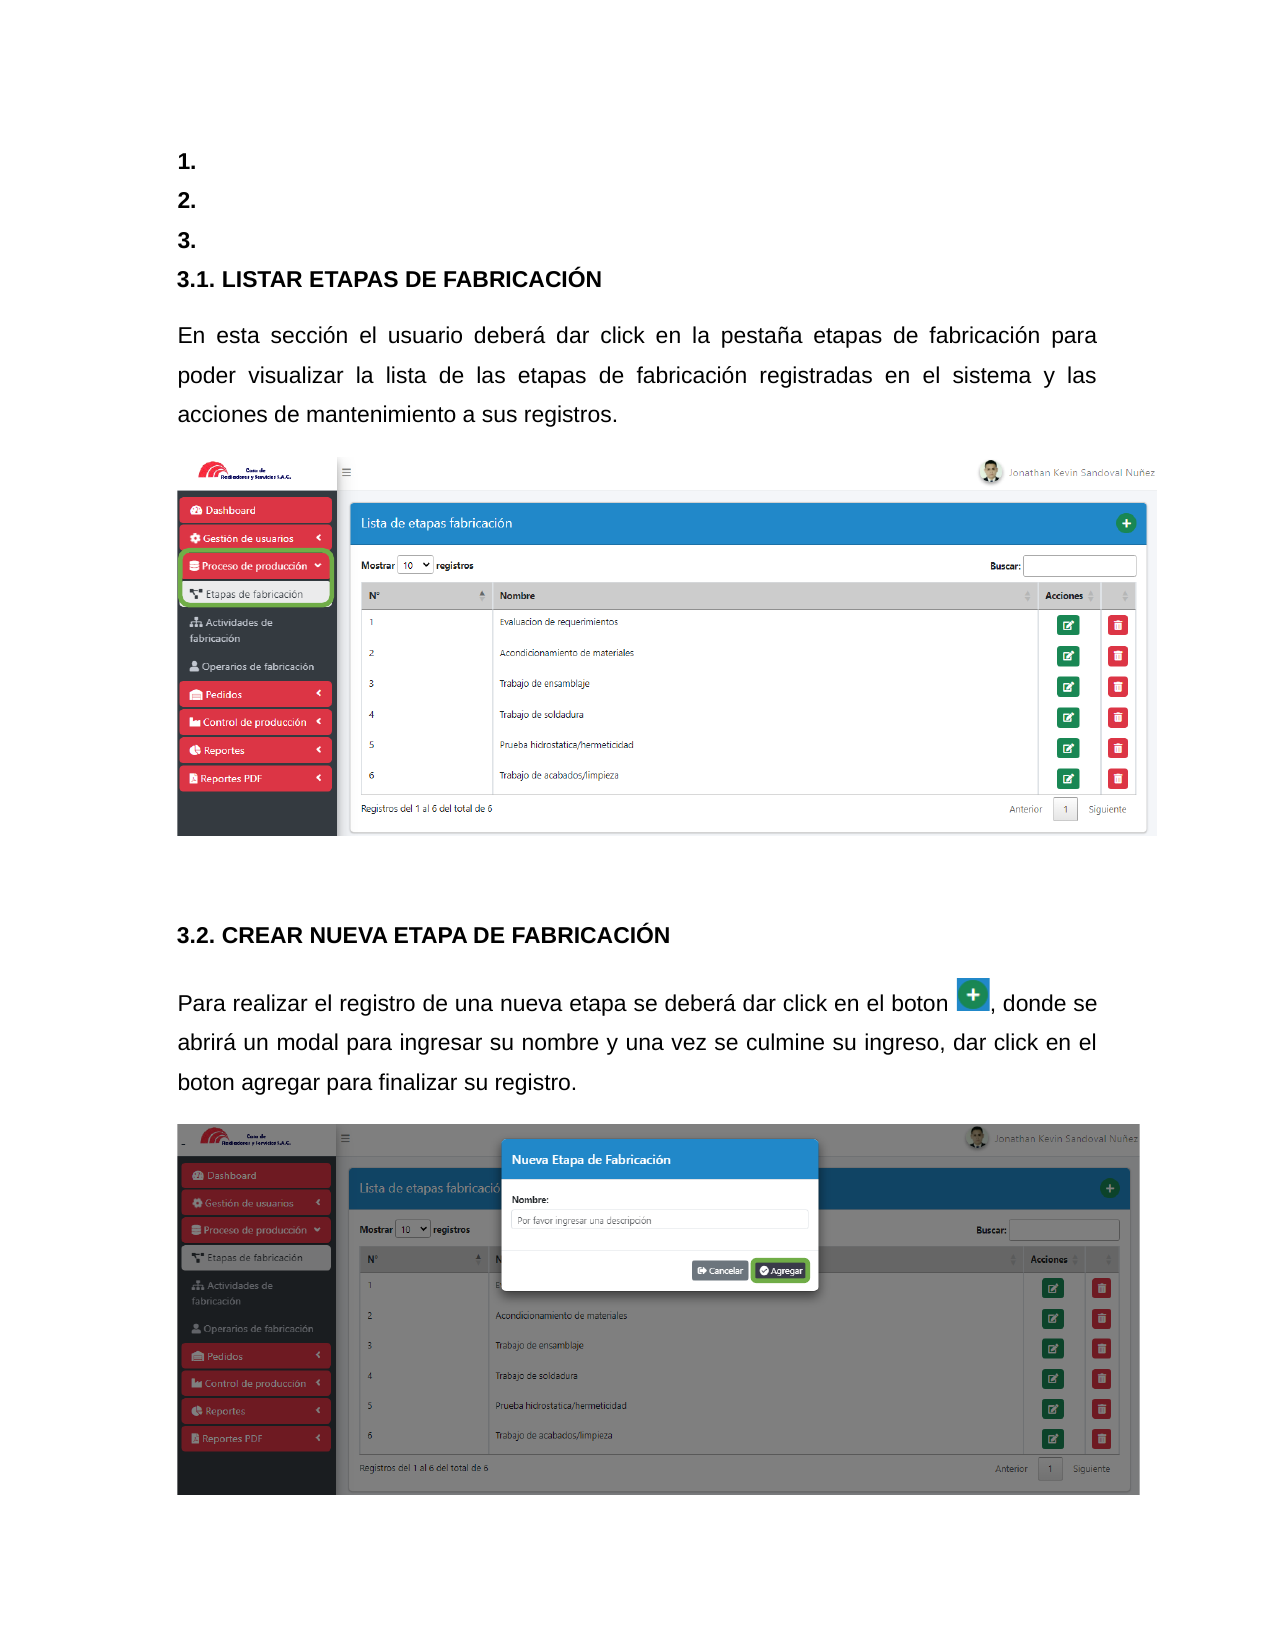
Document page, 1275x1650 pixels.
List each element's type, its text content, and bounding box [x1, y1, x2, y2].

picture [183, 553, 329, 602]
list CREAR NUEVA ETAPA DE FABRICACIÓN [177, 922, 1098, 948]
picture [177, 457, 1157, 836]
picture [177, 1124, 1140, 1495]
picture [956, 978, 990, 1011]
text Para realizar el registro de una nueva etapa se deberá dar click en el boton , donde se abrirá un modal para ingresar su nombre y una vez se culmine su ingreso, dar click en el boton agregar para finalizar su registro. [177, 978, 1098, 1095]
list LISTAR ETAPAS DE FABRICACIÓN [177, 266, 1098, 292]
text En esta sección el usuario deberá dar click en la pestaña etapas de fabricación para poder visualizar la lista de las etapas de fabricación registradas en el sistema y las acciones de mantenimiento a sus registros. [177, 322, 1098, 427]
